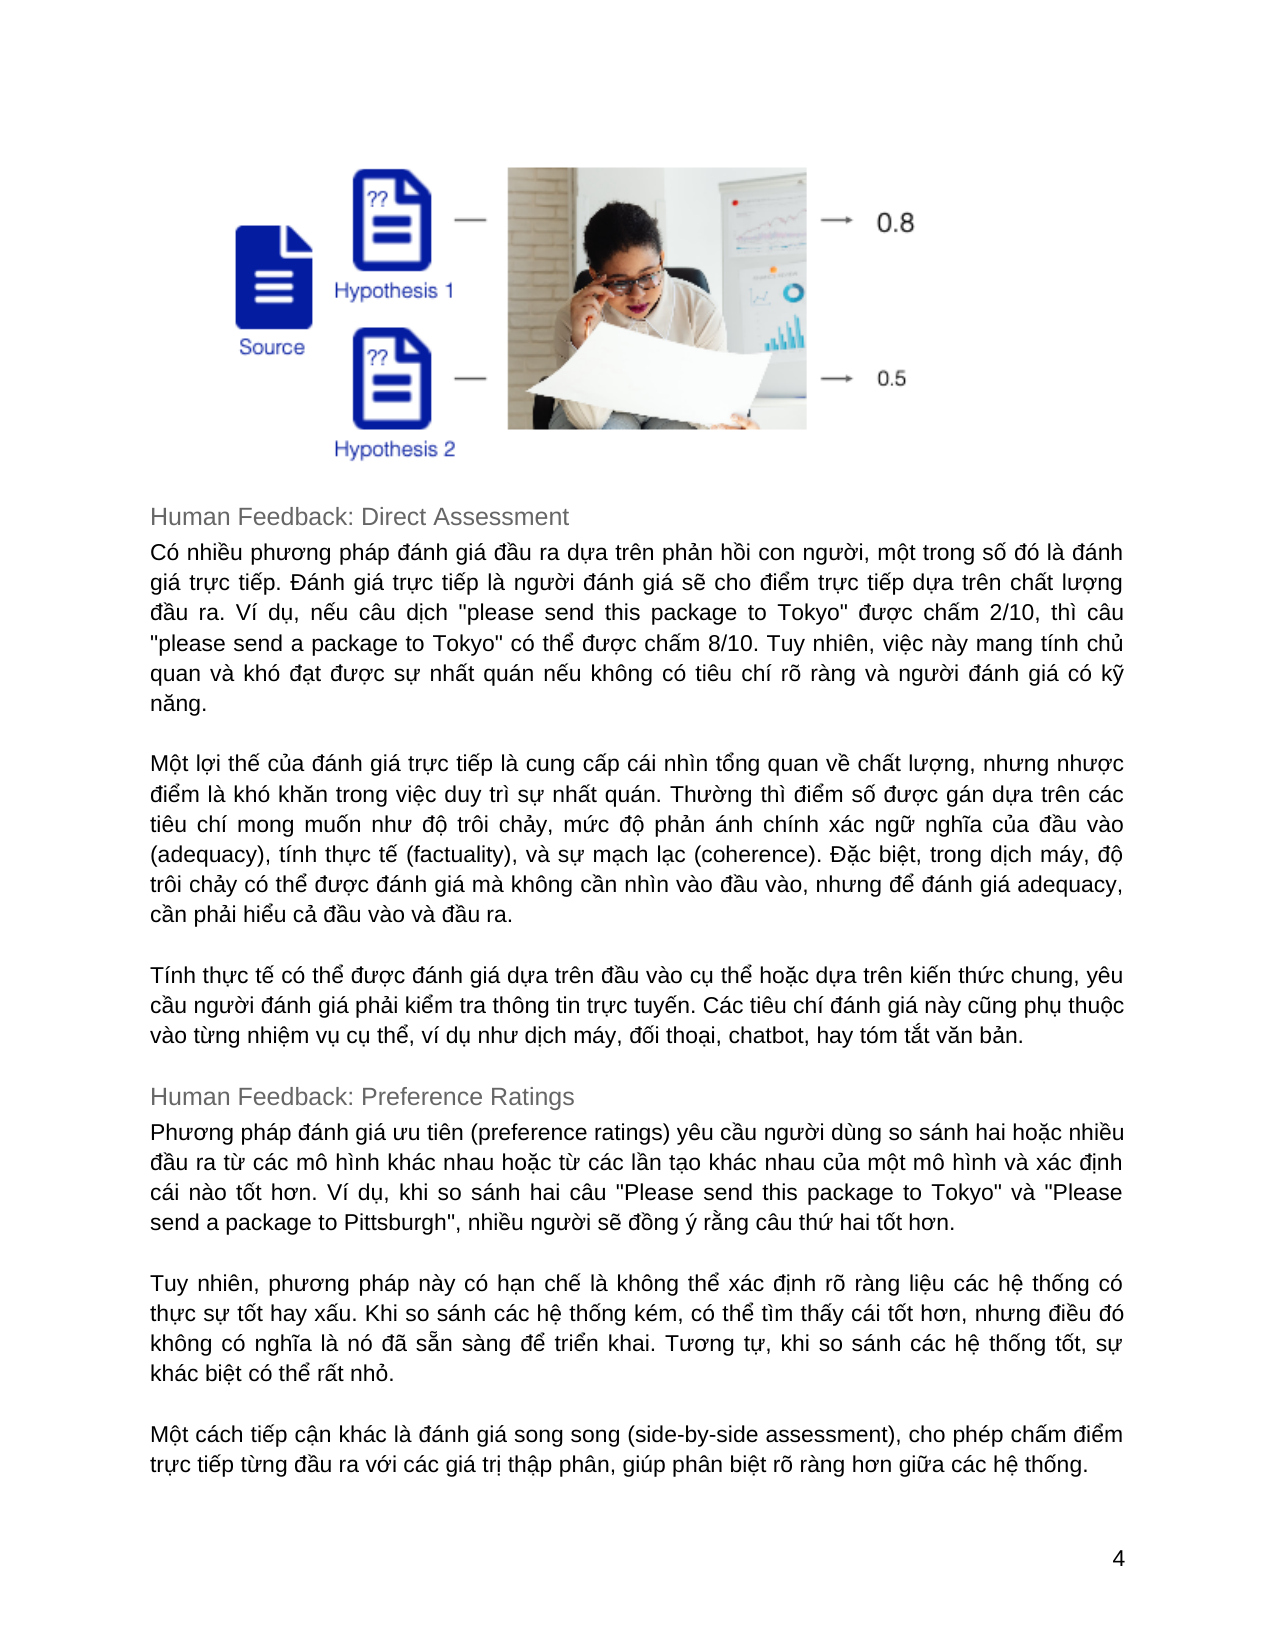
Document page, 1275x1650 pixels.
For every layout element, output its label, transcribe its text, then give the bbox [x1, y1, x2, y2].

text Tuy nhiên, phương pháp này có hạn chế là không thể xác định rõ ràng liệu các hệ thống có thực sự tốt hay xấu. Khi so sánh các hệ thống kém, có thể tìm thấy cái tốt hơn, nhưng điều đó không có nghĩa là nó đã sẵn sàng để triển khai. Tương tự, khi so sánh các hệ thống tốt, sự khác biệt có thể rất nhỏ. [150, 1270, 1125, 1387]
text Một lợi thế của đánh giá trực tiếp là cung cấp cái nhìn tổng quan về chất lượng, nhưng nhược điểm là khó khăn trong việc duy trì sự nhất quán. Thường thì điểm số được gán dựa trên các tiêu chí mong muốn như độ trôi chảy, mức độ phản ánh chính xác ngữ nghĩa của đầu vào (adequacy), tính thực tế (factuality), và sự mạch lạc (coherence). Đặc biệt, trong dịch máy, độ trôi chảy có thể được đánh giá mà không cần nhìn vào đầu vào, nhưng để đánh giá adequacy, cần phải hiểu cả đầu vào và đầu ra. [150, 750, 1125, 928]
text Tính thực tế có thể được đánh giá dựa trên đầu vào cụ thể hoặc dựa trên kiến thức chung, yêu cầu người đánh giá phải kiểm tra thông tin trực tuyến. Các tiêu chí đánh giá này cũng phụ thuộc vào từng nhiệm vụ cụ thể, ví dụ như dịch máy, đối thoại, chatbot, hay tóm tắt văn bản. [150, 962, 1125, 1048]
subtitle Human Feedback: Direct Assessment [150, 502, 1125, 531]
text Có nhiều phương pháp đánh giá đầu ra dựa trên phản hồi con người, một trong số đó là đánh giá trực tiếp. Đánh giá trực tiếp là người đánh giá sẽ cho điểm trực tiếp dựa trên chất lượng đầu ra. Ví dụ, nếu câu dịch "please send this package to Tokyo" được chấm 2/10, thì câu "please send a package to Tokyo" có thể được chấm 8/10. Tuy nhiên, việc này mang tính chủ quan và khó đạt được sự nhất quán nếu không có tiêu chí rõ ràng và người đánh giá có kỹ năng. [150, 539, 1125, 716]
subtitle Human Feedback: Preference Ratings [150, 1082, 1125, 1110]
picture [225, 150, 929, 469]
text Một cách tiếp cận khác là đánh giá song song (side-by-side assessment), cho phép chấm điểm trực tiếp từng đầu ra với các giá trị thập phân, giúp phân biệt rõ ràng hơn giữa các hệ thống. [150, 1421, 1125, 1477]
text Phương pháp đánh giá ưu tiên (preference ratings) yêu cầu người dùng so sánh hai hoặc nhiều đầu ra từ các mô hình khác nhau hoặc từ các lần tạo khác nhau của một mô hình và xác định cái nào tốt hơn. Ví dụ, khi so sánh hai câu "Please send this package to Tokyo" và "Please send a package to Pittsburgh", nhiều người sẽ đồng ý rằng câu thứ hai tốt hơn. [150, 1119, 1125, 1236]
